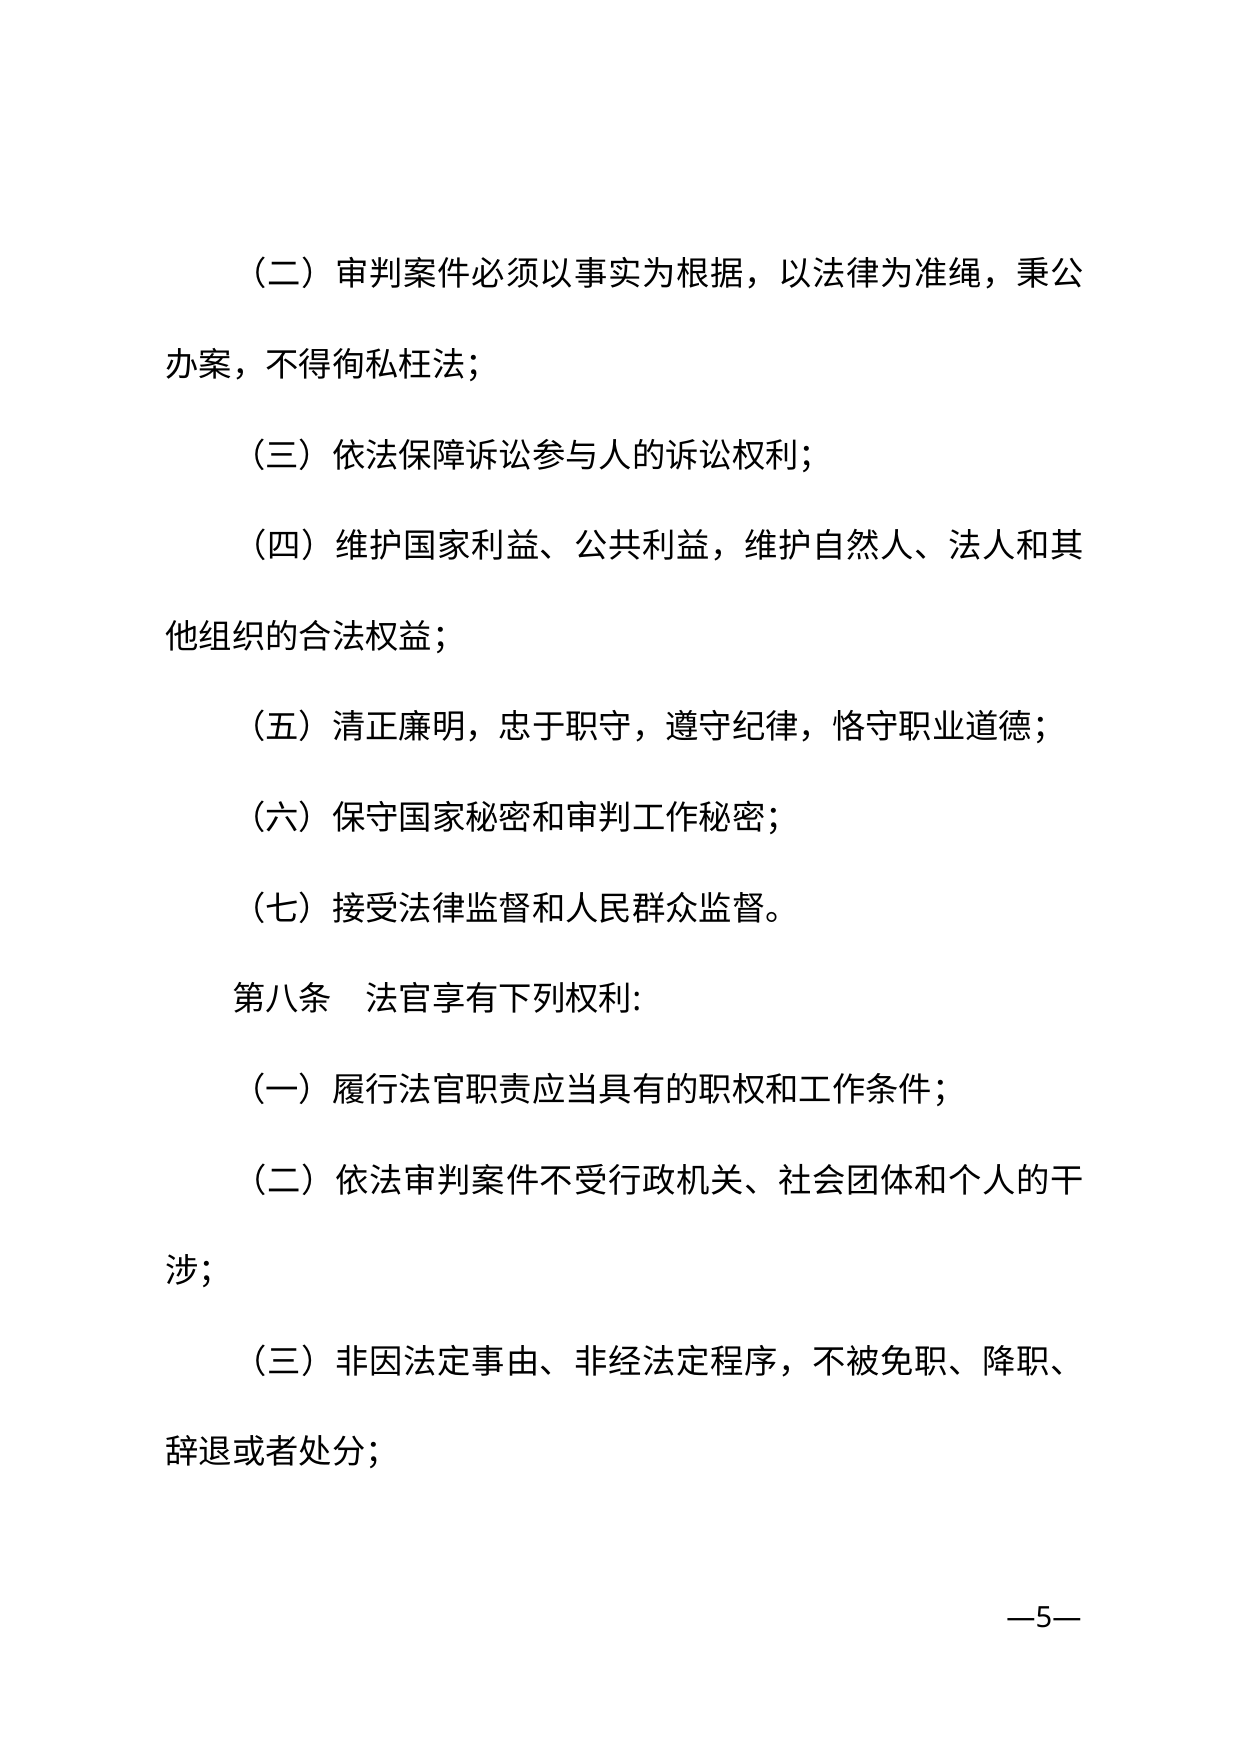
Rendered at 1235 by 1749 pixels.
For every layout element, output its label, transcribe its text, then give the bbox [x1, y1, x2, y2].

text （二）依法审判案件不受行政机关、社会团体和个人的干涉； [165, 1132, 1087, 1313]
text 第八条 法官享有下列权利: [165, 951, 1087, 1042]
text （五）清正廉明，忠于职守，遵守纪律，恪守职业道德； [165, 679, 1087, 770]
text （四）维护国家利益、公共利益，维护自然人、法人和其他组织的合法权益； [165, 498, 1087, 679]
text （二）审判案件必须以事实为根据，以法律为准绳，秉公办案，不得徇私枉法； [165, 226, 1087, 407]
text （三）依法保障诉讼参与人的诉讼权利； [165, 407, 1087, 498]
text （七）接受法律监督和人民群众监督。 [165, 860, 1087, 951]
text （六）保守国家秘密和审判工作秘密； [165, 770, 1087, 860]
text （一）履行法官职责应当具有的职权和工作条件； [165, 1042, 1087, 1132]
text （三）非因法定事由、非经法定程序，不被免职、降职、辞退或者处分； [165, 1313, 1087, 1495]
